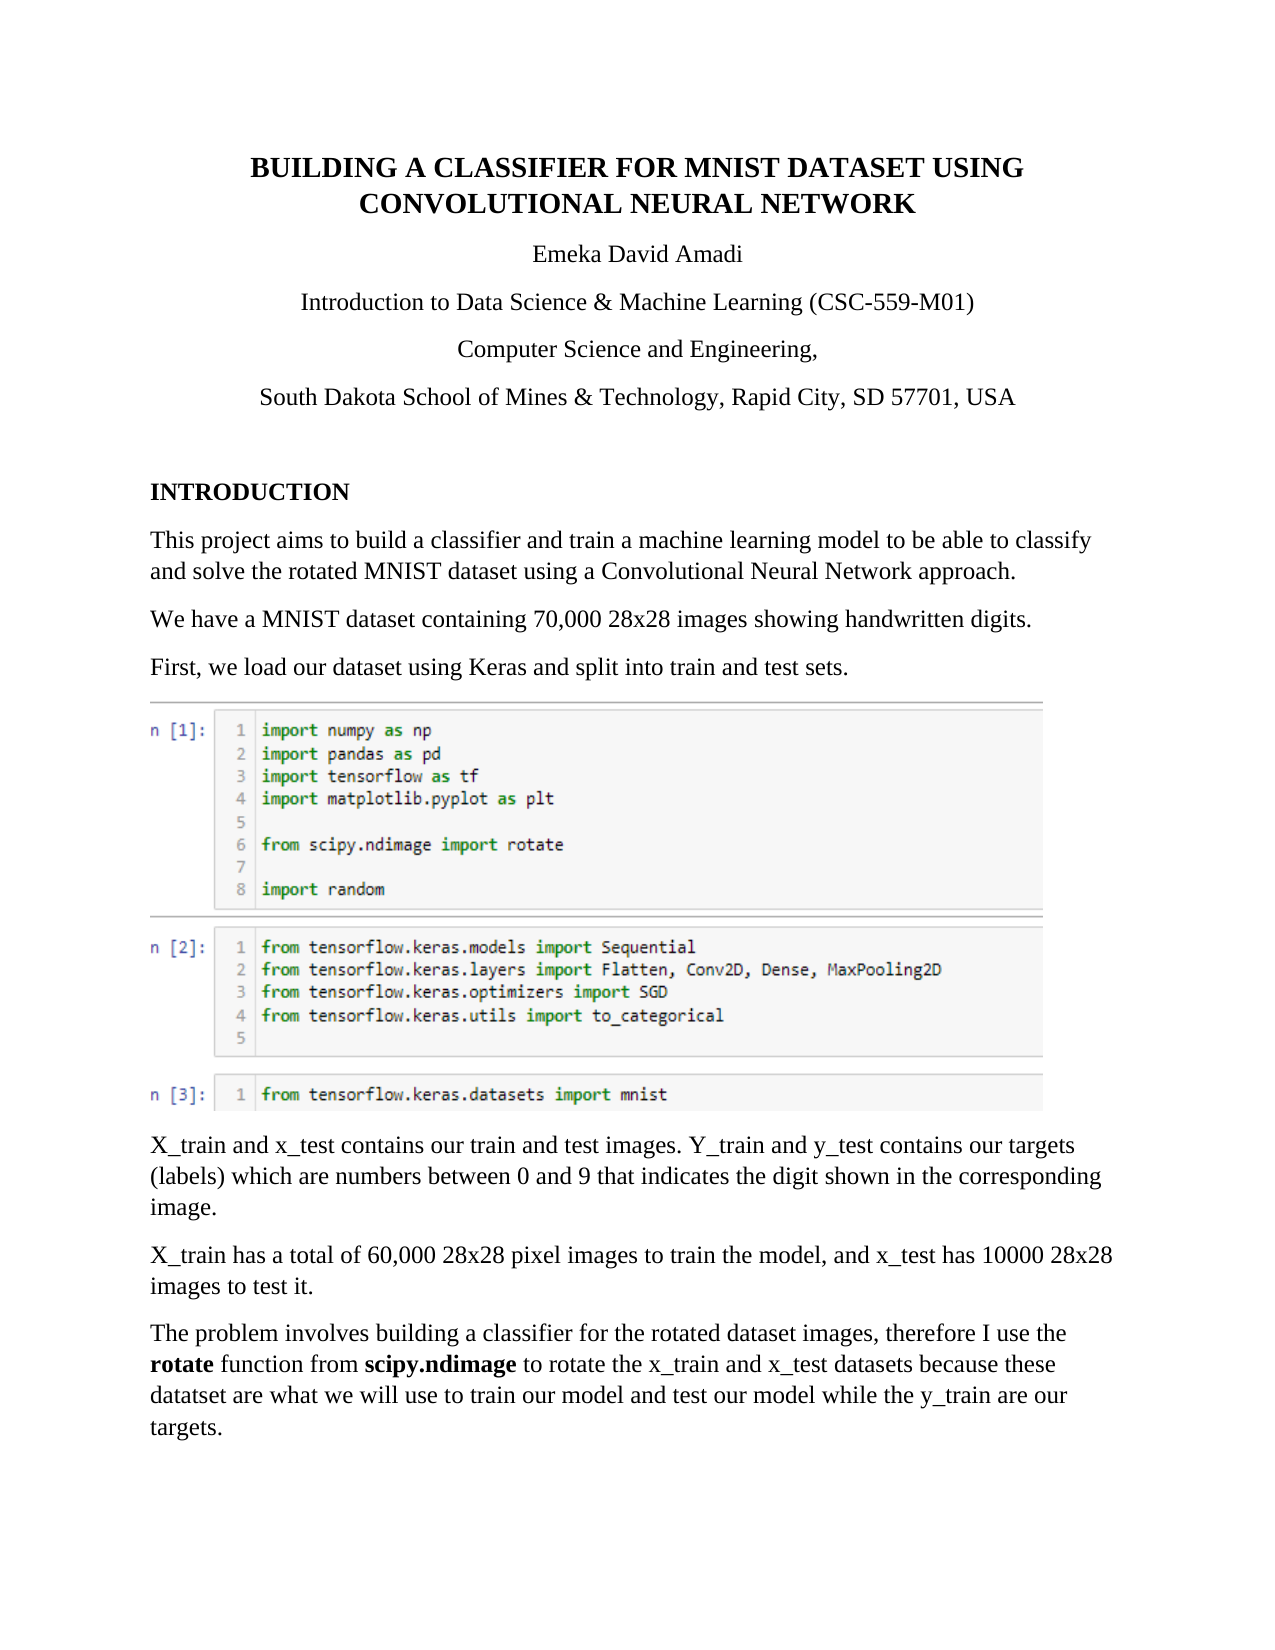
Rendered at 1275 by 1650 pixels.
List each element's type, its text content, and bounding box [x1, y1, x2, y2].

text First, we load our dataset using Keras and split into train and test sets. [150, 652, 1125, 680]
text X_train has a total of 60,000 28x28 pixel images to train the model, and x_test has 10000 28x28 images to test it. [150, 1240, 1125, 1299]
text The problem involves building a classifier for the rotated dataset images, therefore I use the rotate function from scipy.ndimage to rotate the x_train and x_test datasets because these datatset are what we will use to train our model and test our model while the y_train are our targets. [150, 1318, 1125, 1440]
picture [150, 699, 1043, 1111]
text This project aims to build a classifier and train a machine learning model to be able to classify and solve the rotated MNIST dataset using a Convolutional Neural Network approach. [150, 525, 1125, 585]
text BUILDING A CLASSIFIER FOR MNIST DATASET USING CONVOLUTIONAL NEURAL NETWORK [150, 150, 1125, 220]
text X_train and x_test contains our train and test images. Y_train and y_test contains our targets (labels) which are numbers between 0 and 9 that indicates the digit shown in the corresponding image. [150, 1130, 1125, 1221]
text We have a MNIST dataset containing 70,000 28x28 images showing handwritten digits. [150, 604, 1125, 633]
text Computer Science and Engineering, [150, 334, 1125, 363]
text Introduction to Data Science & Machine Learning (CSC-559-M01) [150, 287, 1125, 315]
text Emeka David Amadi [150, 239, 1125, 268]
text South Dakota School of Mines & Technology, Rapid City, SD 57701, USA [150, 382, 1125, 411]
text INTRODUCTION [150, 477, 1125, 506]
